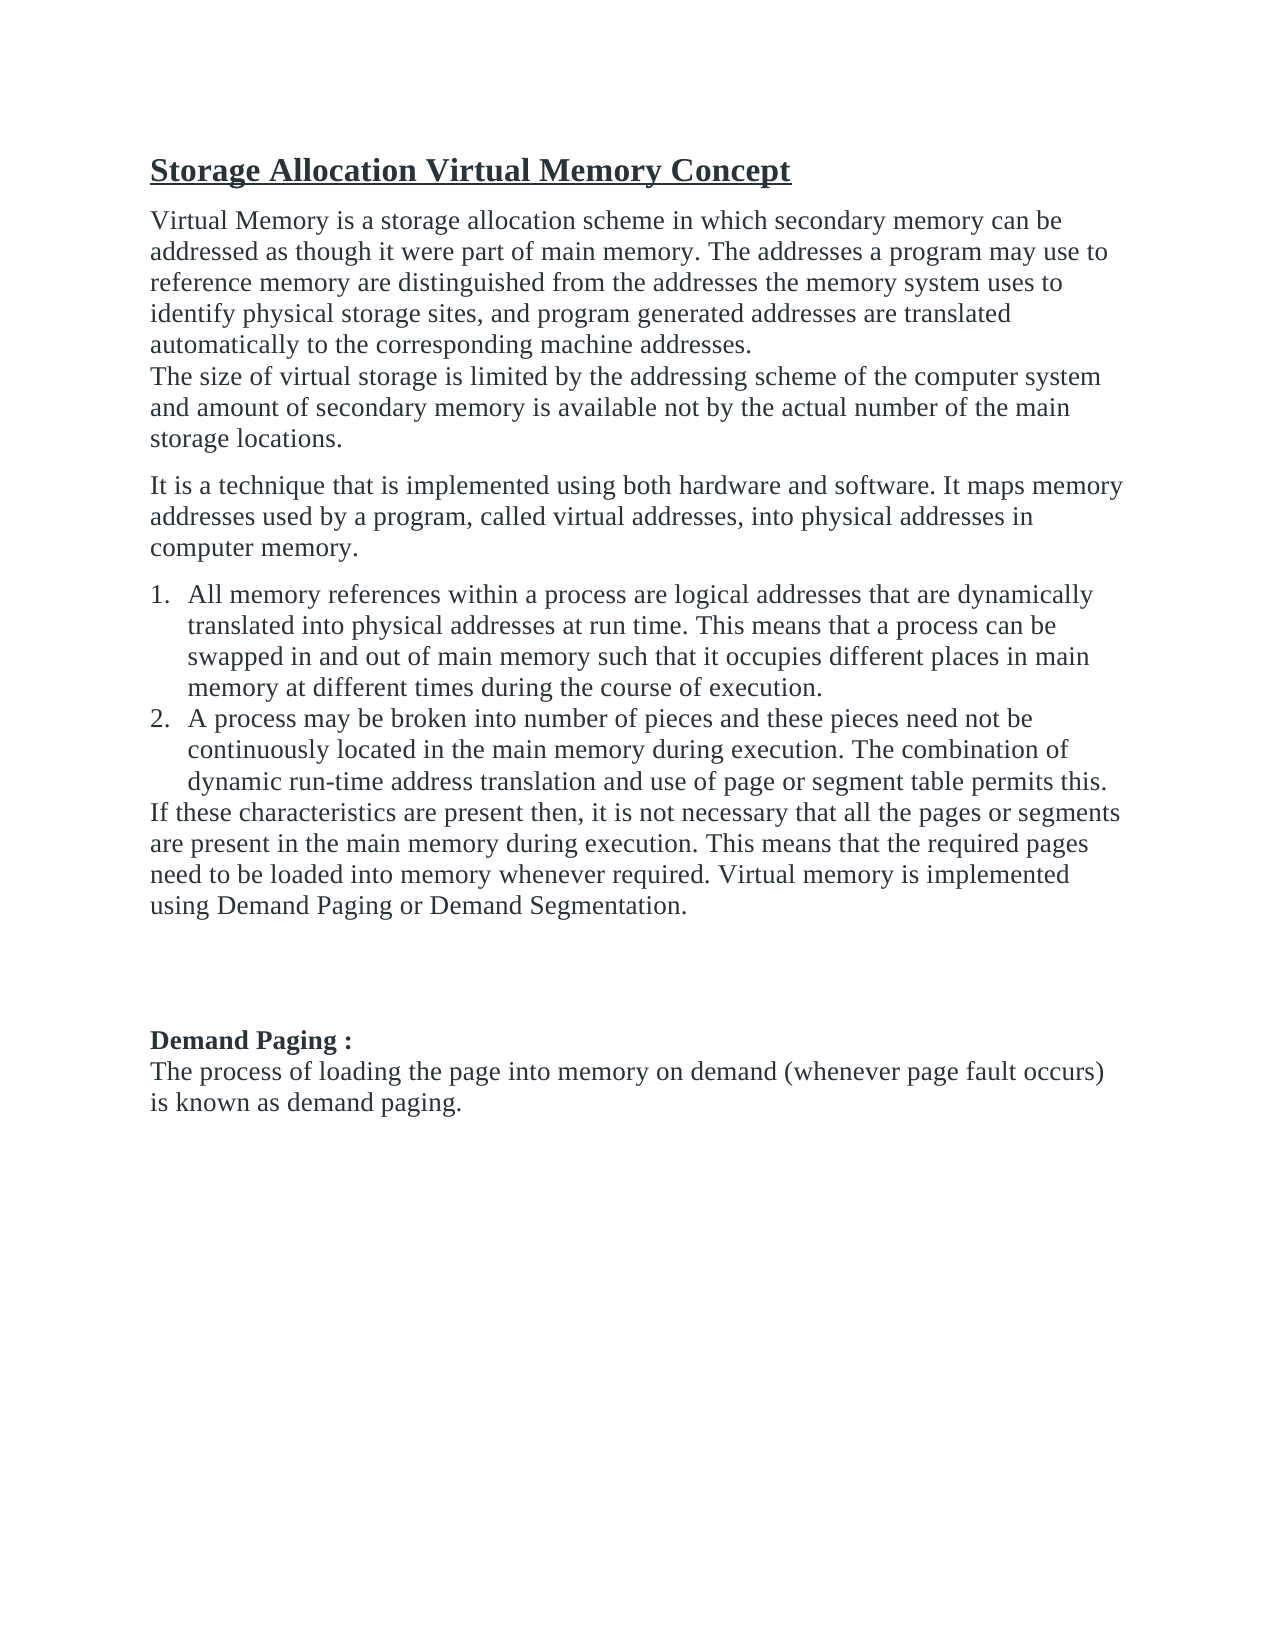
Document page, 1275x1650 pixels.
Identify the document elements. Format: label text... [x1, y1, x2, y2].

text Virtual Memory is a storage allocation scheme in which secondary memory can be addressed as though it were part of main memory. The addresses a program may use to reference memory are distinguished from the addresses the memory system uses to identify physical storage sites, and program generated addresses are translated automatically to the corresponding machine addresses. The size of virtual storage is limited by the addressing scheme of the computer system and amount of secondary memory is available not by the actual number of the main storage locations. [150, 204, 1125, 453]
list A process may be broken into number of pieces and these pieces need not be continuously located in the main memory during execution. The combination of dynamic run-time address translation and use of page or segment table permits this. [150, 702, 1125, 796]
list All memory references within a process are logical addresses that are dynamically translated into physical addresses at run time. This means that a process can be swapped in and out of main memory such that it occupies different places in main memory at different times during the course of execution. [150, 578, 1125, 702]
text It is a technique that is implemented using both hardware and software. It maps memory addresses used by a program, called virtual addresses, into physical addresses in computer memory. [150, 469, 1125, 562]
text If these characteristics are present then, it is not necessary that all the pages or segments are present in the main memory during execution. This means that the required pages need to be loaded into memory whenever required. Virtual memory is implemented using Demand Paging or Demand Segmentation. [150, 796, 1125, 920]
text Demand Paging : The process of loading the page into memory on demand (whenever page fault occurs) is known as demand paging. The process includes the following steps : [150, 1024, 1125, 1117]
text Storage Allocation Virtual Memory Concept [150, 150, 1125, 188]
